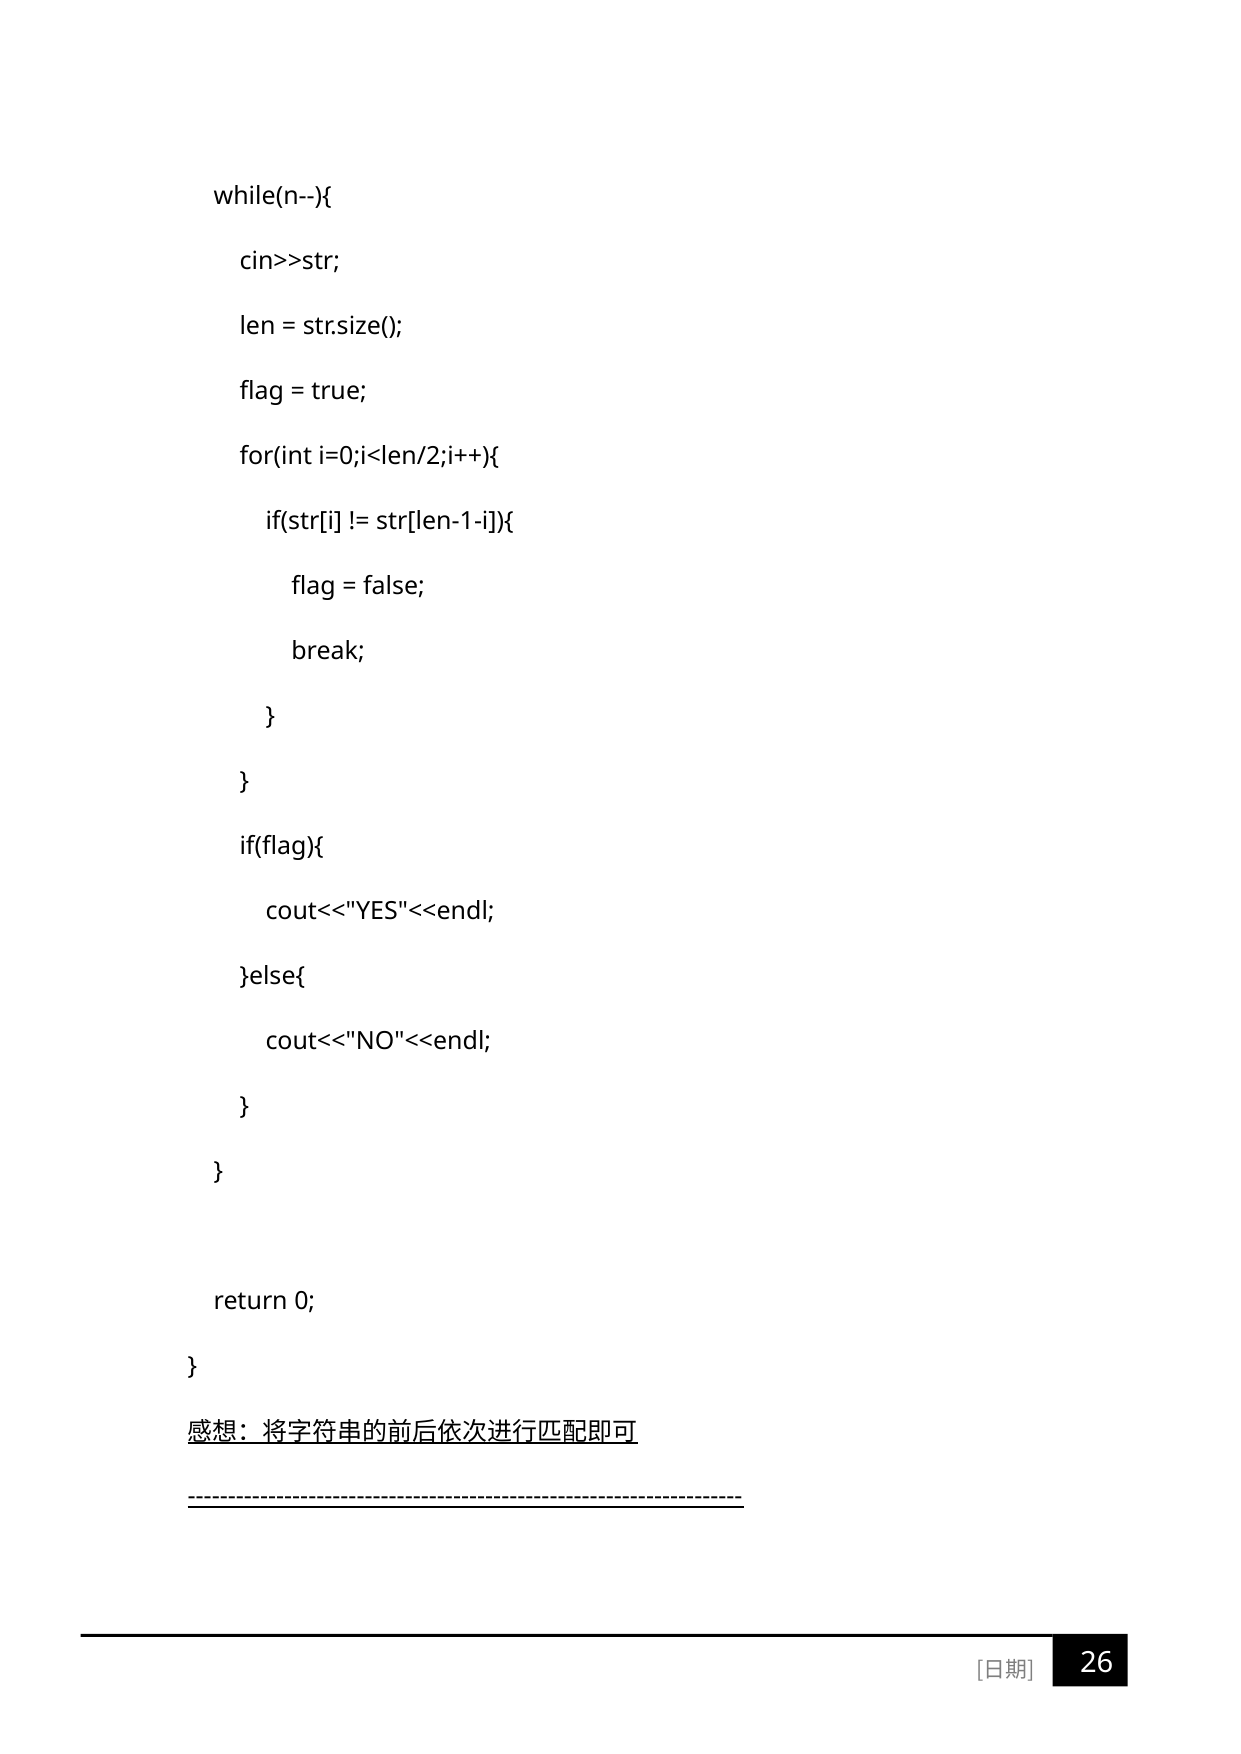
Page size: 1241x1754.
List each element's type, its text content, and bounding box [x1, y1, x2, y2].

text } [187, 1332, 1053, 1397]
text for(int i=0;i<len/2;i++){ [187, 422, 1053, 487]
text } [187, 1137, 1053, 1202]
text flag = false; [187, 552, 1053, 617]
text flag = true; [187, 357, 1053, 422]
text cin>>str; [187, 227, 1053, 292]
text 感想：将字符串的前后依次进行匹配即可 [187, 1397, 1053, 1462]
text if(flag){ [187, 812, 1053, 877]
text } [187, 1072, 1053, 1137]
text } [187, 682, 1053, 747]
text } [187, 747, 1053, 812]
text }else{ [187, 942, 1053, 1007]
text return 0; [187, 1267, 1053, 1332]
text if(str[i] != str[len-1-i]){ [187, 487, 1053, 552]
text break; [187, 617, 1053, 682]
text cout<<"NO"<<endl; [187, 1007, 1053, 1072]
text --------------------------------------------------------------------- [187, 1462, 1053, 1527]
text cout<<"YES"<<endl; [187, 877, 1053, 942]
text len = str.size(); [187, 292, 1053, 357]
text while(n--){ [187, 162, 1053, 227]
